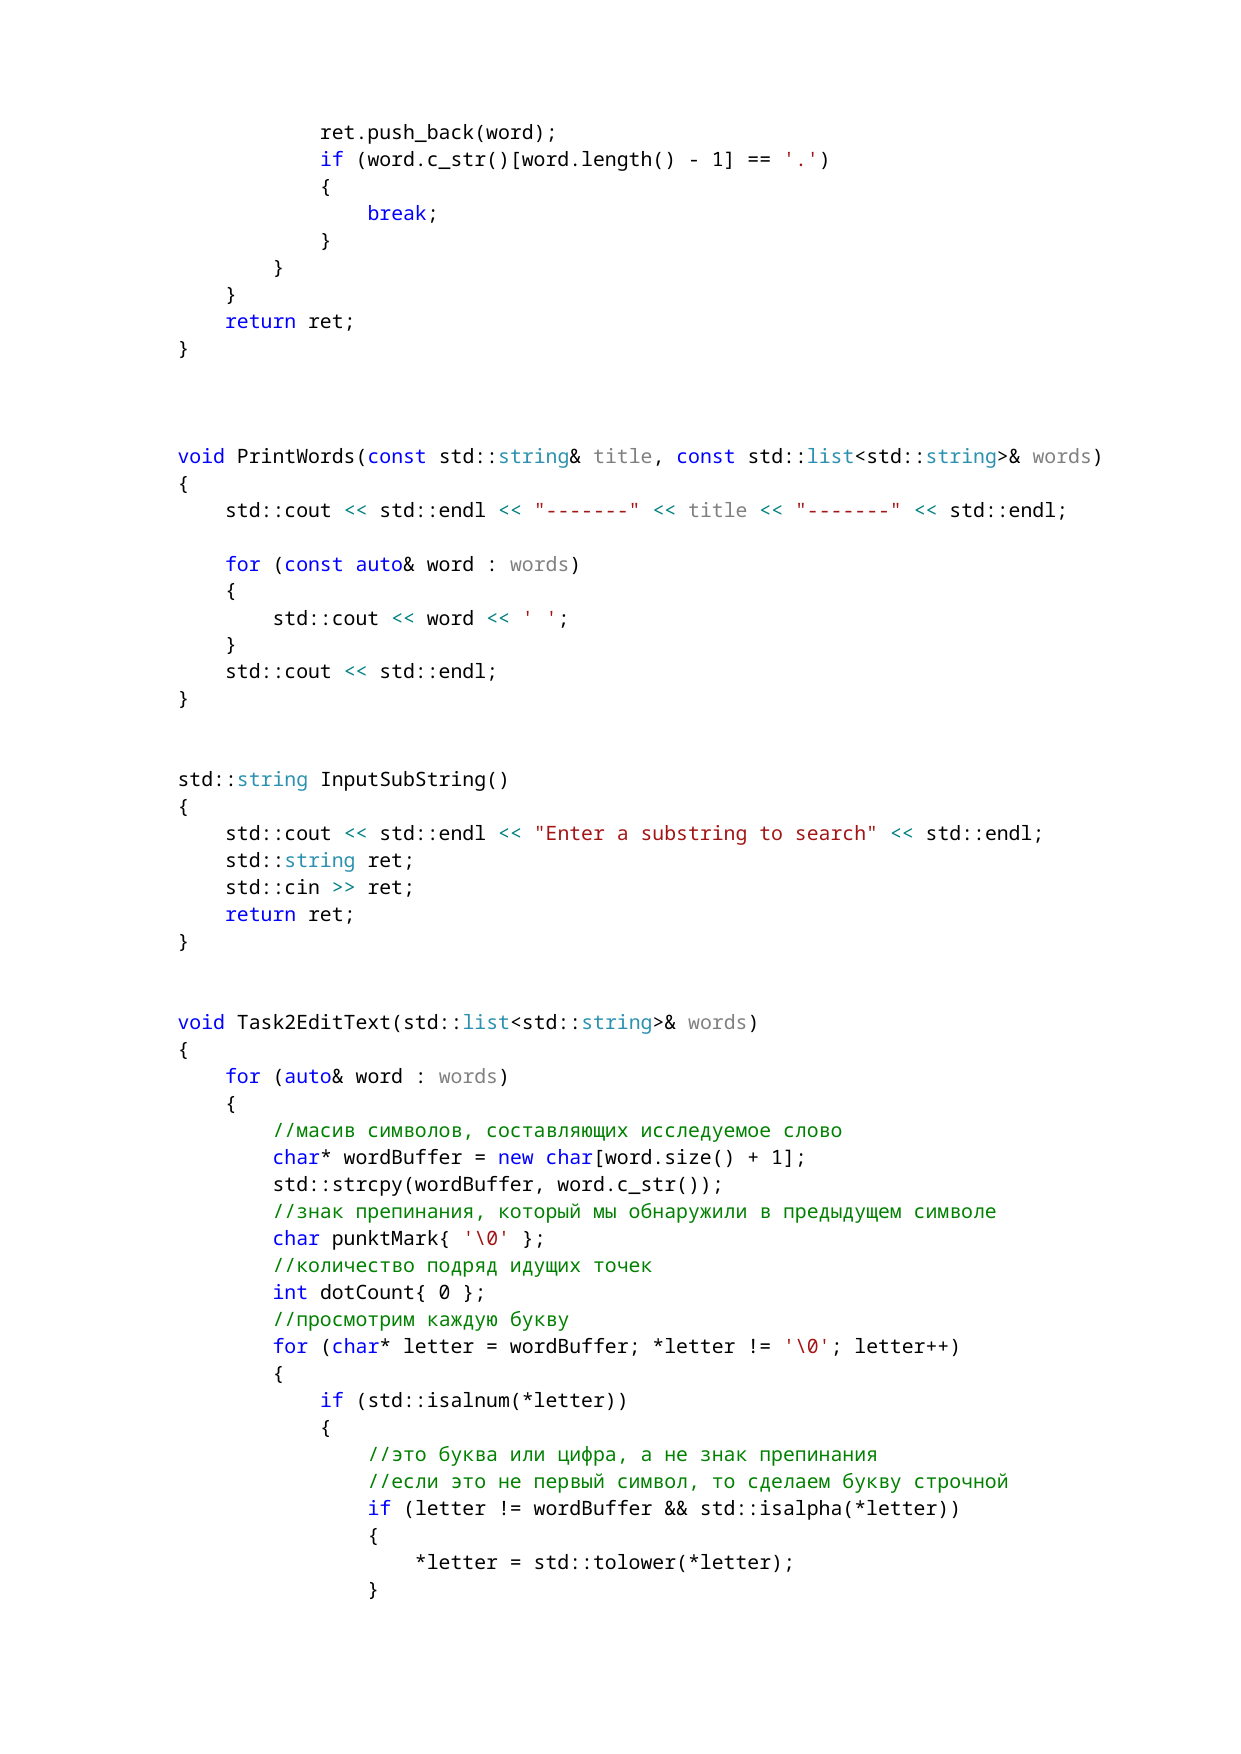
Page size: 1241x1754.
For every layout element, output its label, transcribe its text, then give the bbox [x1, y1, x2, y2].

text { [177, 577, 1152, 604]
text } [177, 334, 1152, 361]
text //масив символов, составляющих исследуемое слово [177, 1116, 1152, 1143]
text if (letter != wordBuffer && std::isalpha(*letter)) [177, 1494, 1152, 1521]
text for (auto& word : words) [177, 1062, 1152, 1089]
text for (char* letter = wordBuffer; *letter != '\0'; letter++) [177, 1332, 1152, 1359]
text { [177, 1359, 1152, 1386]
text std::cout << std::endl << "Enter a substring to search" << std::endl; [177, 819, 1152, 847]
text { [177, 469, 1152, 496]
text { [177, 1521, 1152, 1548]
text break; [177, 199, 1152, 226]
text void PrintWords(const std::string& title, const std::list<std::string>& words) [177, 442, 1152, 469]
text *letter = std::tolower(*letter); [177, 1548, 1152, 1575]
text std::cout << std::endl; [177, 658, 1152, 685]
text //просмотрим каждую букву [177, 1305, 1152, 1332]
text std::string ret; [177, 847, 1152, 873]
text { [177, 793, 1152, 819]
text char punktMark{ '\0' }; [177, 1224, 1152, 1251]
text ret.push_back(word); [177, 118, 1152, 145]
text { [177, 172, 1152, 199]
text } [177, 685, 1152, 712]
text for (const auto& word : words) [177, 550, 1152, 577]
text if (std::isalnum(*letter)) [177, 1386, 1152, 1413]
text //знак препинания, который мы обнаружили в предыдущем символе [177, 1197, 1152, 1224]
text } [177, 631, 1152, 658]
text { [177, 1089, 1152, 1116]
text { [177, 1413, 1152, 1440]
text //количество подряд идущих точек [177, 1251, 1152, 1278]
text } [177, 1575, 1152, 1602]
text { [177, 1035, 1152, 1062]
text std::cout << std::endl << "-------" << title << "-------" << std::endl; [177, 496, 1152, 523]
text void Task2EditText(std::list<std::string>& words) [177, 1008, 1152, 1035]
text std::string InputSubString() [177, 766, 1152, 793]
text } [177, 253, 1152, 280]
text return ret; [177, 307, 1152, 334]
text //если это не первый символ, то сделаем букву строчной [177, 1467, 1152, 1494]
text if (word.c_str()[word.length() - 1] == '.') [177, 145, 1152, 172]
text std::cout << word << ' '; [177, 604, 1152, 631]
text return ret; [177, 901, 1152, 927]
text std::strcpy(wordBuffer, word.c_str()); [177, 1170, 1152, 1197]
text //это буква или цифра, а не знак препинания [177, 1440, 1152, 1467]
text std::cin >> ret; [177, 873, 1152, 901]
text } [177, 927, 1152, 954]
text } [177, 280, 1152, 307]
text int dotCount{ 0 }; [177, 1278, 1152, 1305]
text } [177, 226, 1152, 253]
text char* wordBuffer = new char[word.size() + 1]; [177, 1143, 1152, 1170]
